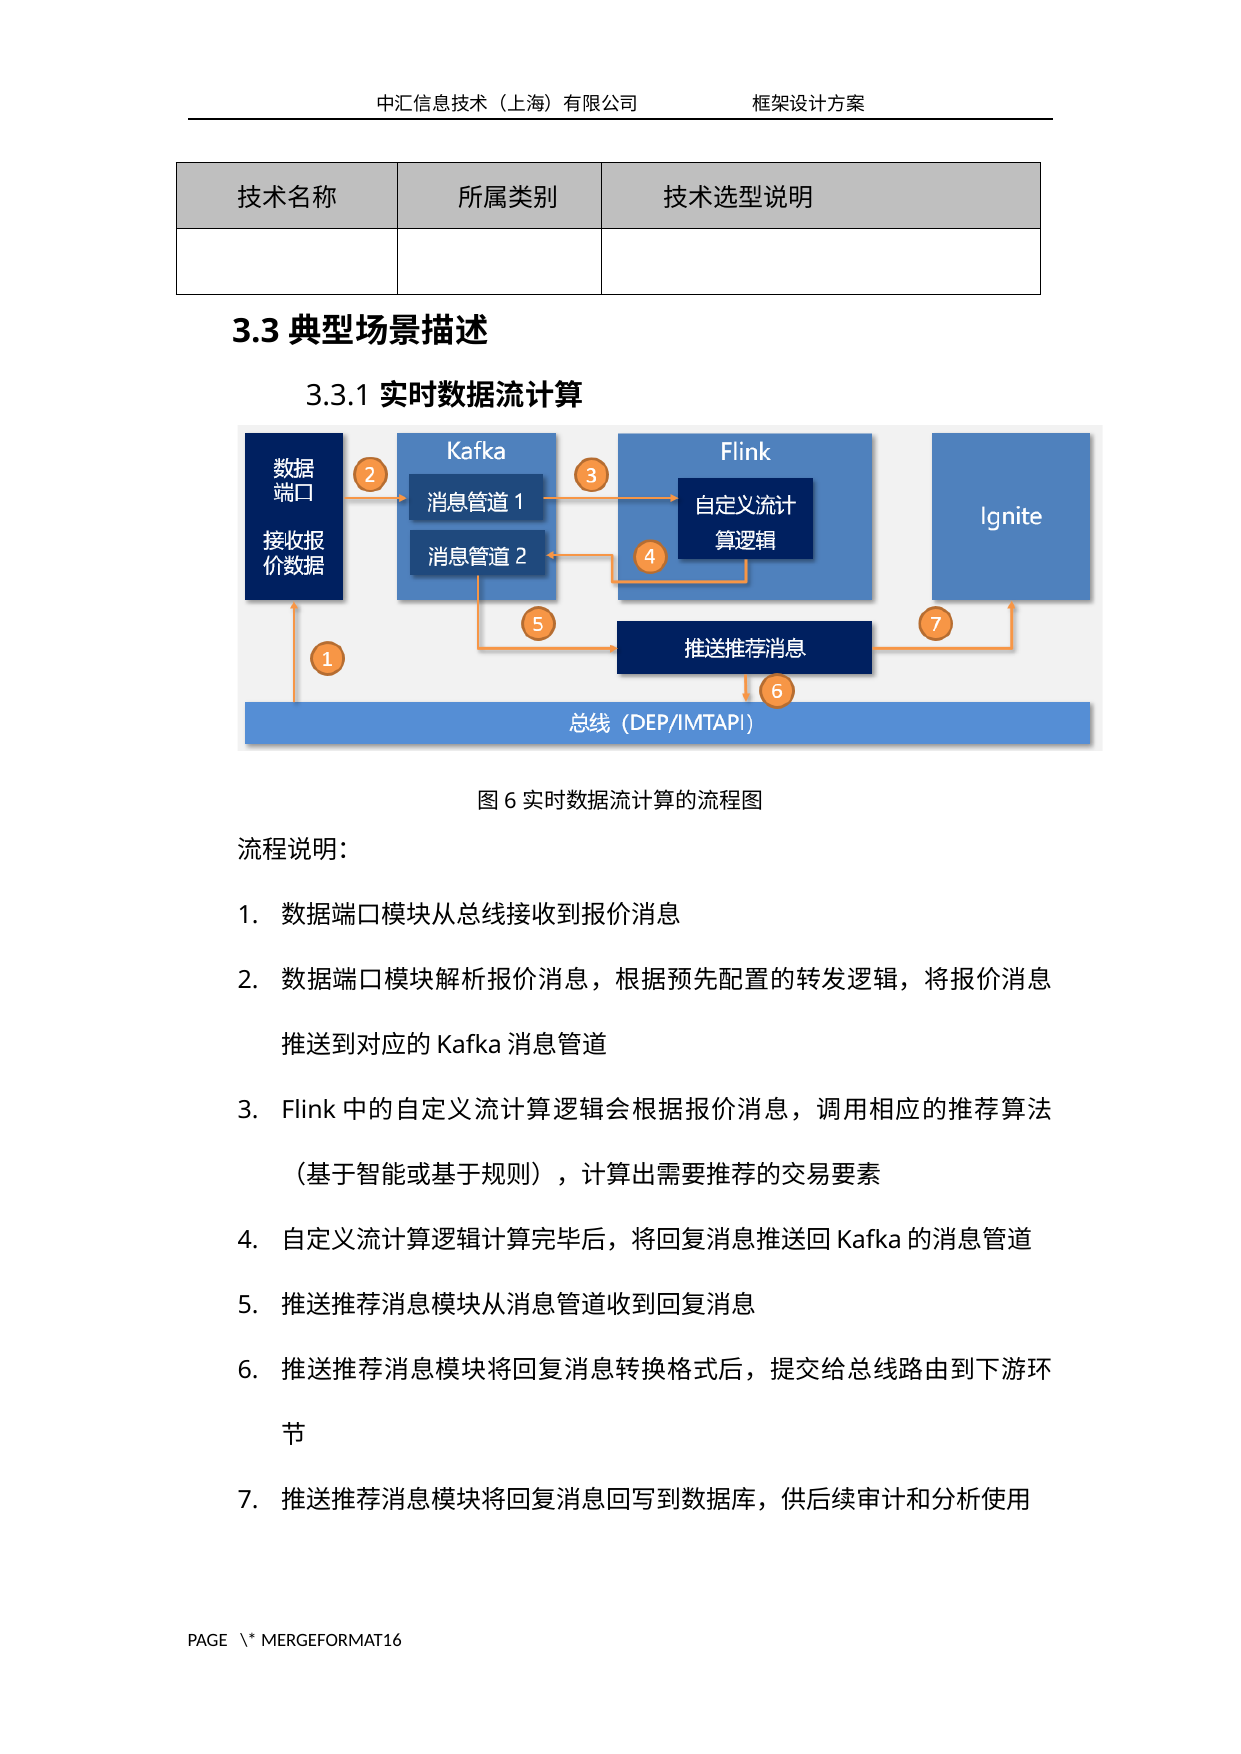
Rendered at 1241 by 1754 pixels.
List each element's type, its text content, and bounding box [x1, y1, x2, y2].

list 推送推荐消息模块将回复消息回写到数据库，供后续审计和分析使用 [237, 1465, 1053, 1530]
table_header 所属类别 [398, 163, 601, 228]
list 推送推荐消息模块从消息管道收到回复消息 [237, 1270, 1053, 1335]
table_cell [177, 229, 397, 294]
picture [237, 425, 1103, 751]
list 自定义流计算逻辑计算完毕后，将回复消息推送回Kafka的消息管道 [237, 1205, 1053, 1270]
list 数据端口模块从总线接收到报价消息 [237, 880, 1053, 945]
table_header 技术名称 [177, 163, 397, 228]
list 推送推荐消息模块将回复消息转换格式后，提交给总线路由到下游环节 [237, 1335, 1053, 1465]
text 实时数据流计算 [306, 360, 1053, 425]
list 数据端口模块解析报价消息，根据预先配置的转发逻辑，将报价消息推送到对应的Kafka消息管道 [237, 945, 1053, 1075]
list 图6 实时数据流计算的流程图 [187, 783, 1053, 815]
text 典型场景描述 [232, 295, 1053, 360]
table_header 技术选型说明 [602, 163, 1040, 228]
table_cell [602, 229, 1040, 294]
text 流程说明： [187, 815, 1053, 880]
list Flink中的自定义流计算逻辑会根据报价消息，调用相应的推荐算法（基于智能或基于规则），计算出需要推荐的交易要素 [237, 1075, 1053, 1205]
table_cell [398, 229, 601, 294]
